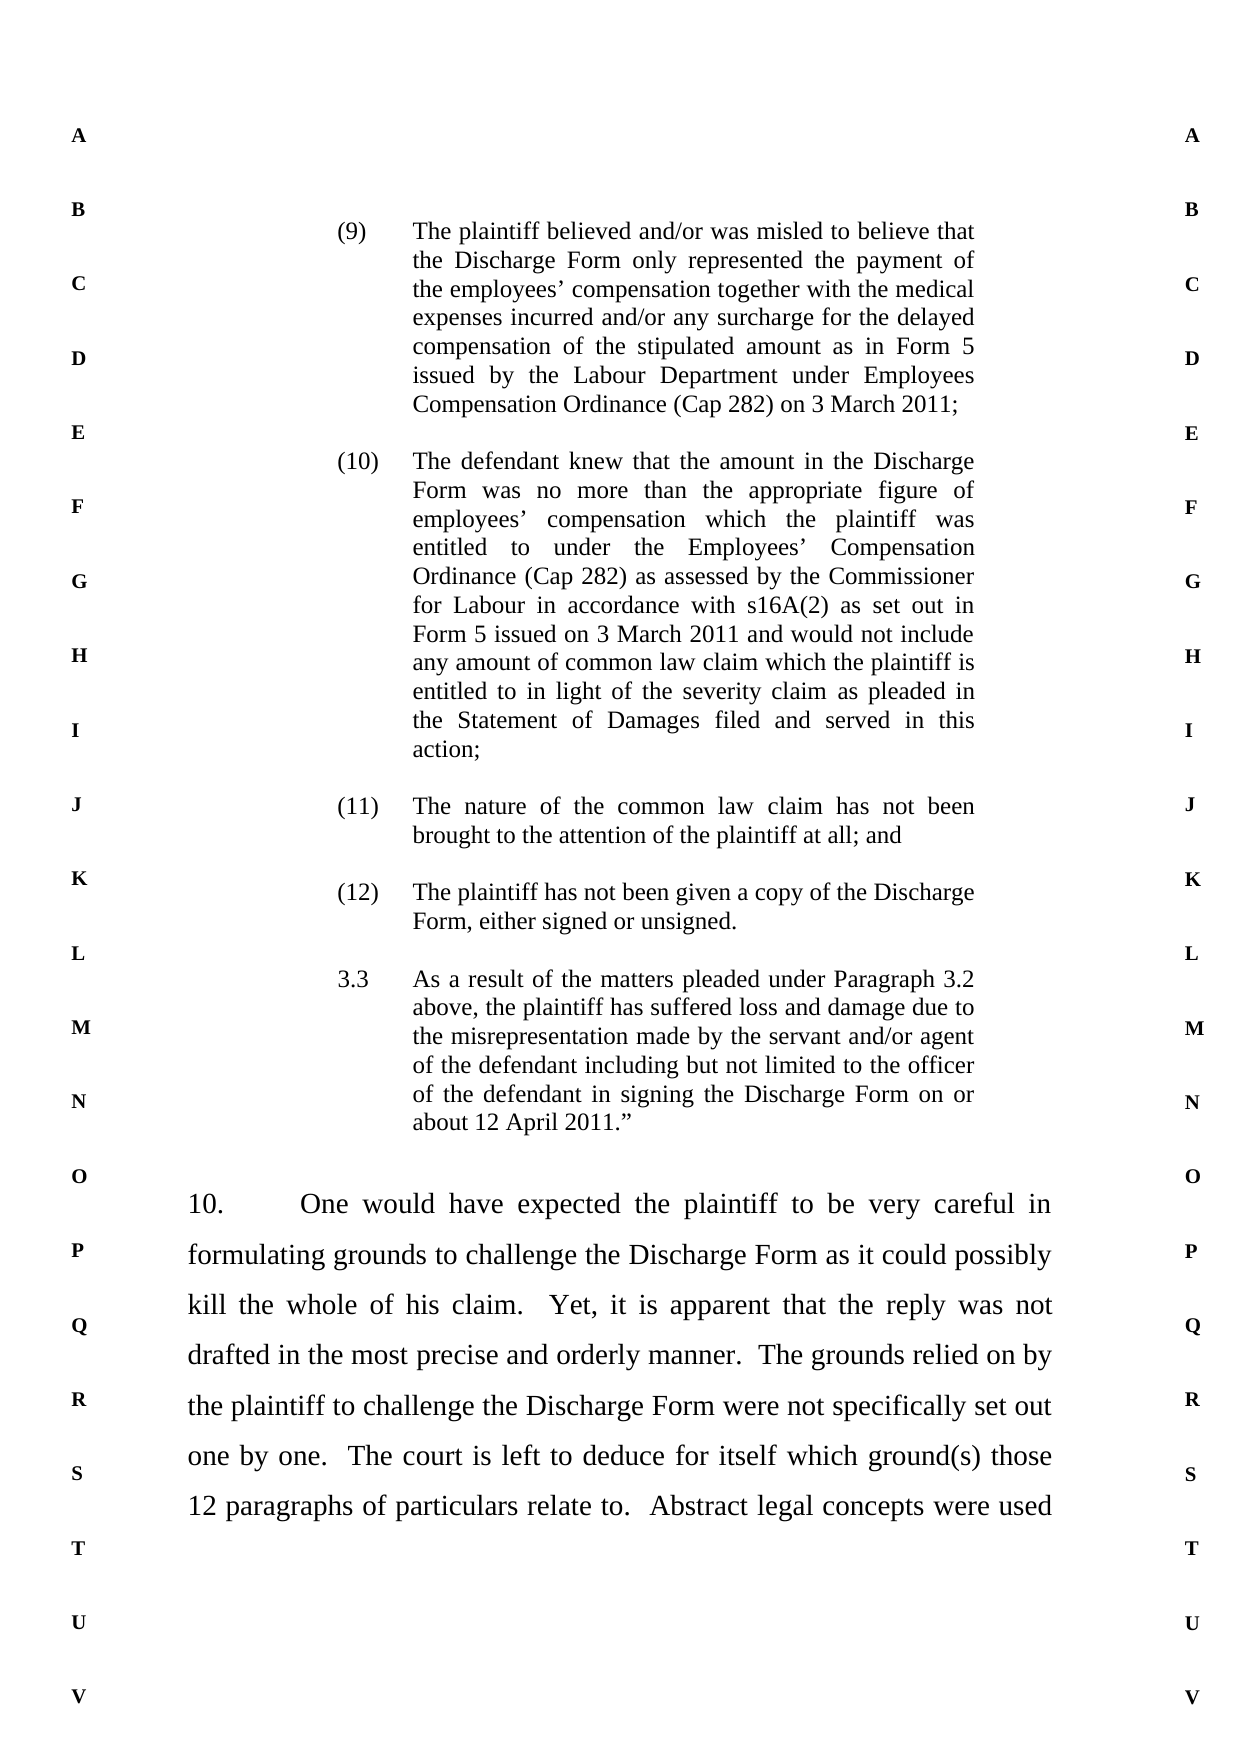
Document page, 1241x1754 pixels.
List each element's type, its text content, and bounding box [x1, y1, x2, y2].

list The plaintiff believed and/or was misled to believe that the Discharge Form only represented the payment of the employees’ compensation together with the medical expenses incurred and/or any surcharge for the delayed compensation of the stipulated amount as in Form 5 issued by the Labour Department under Employees Compensation Ordinance (Cap 282) on 3 March 2011; [337, 216, 975, 417]
list The plaintiff has not been given a copy of the Discharge Form, either signed or unsigned. [337, 877, 975, 935]
list The nature of the common law claim has not been brought to the attention of the plaintiff at all; and [337, 791, 975, 849]
list As a result of the matters pleaded under Paragraph 3.2 above, the plaintiff has suffered loss and damage due to the misrepresentation made by the servant and/or agent of the defendant including but not limited to the officer of the defendant in signing the Discharge Form on or about 12 April 2011.” [337, 964, 975, 1136]
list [187, 1187, 1053, 1522]
list The defendant knew that the amount in the Discharge Form was no more than the appropriate figure of employees’ compensation which the plaintiff was entitled to under the Employees’ Compensation Ordinance (Cap 282) as assessed by the Commissioner for Labour in accordance with s16A(2) as set out in Form 5 issued on 3 March 2011 and would not include any amount of common law claim which the plaintiff is entitled to in light of the severity claim as pleaded in the Statement of Damages filed and served in this action; [337, 446, 975, 762]
